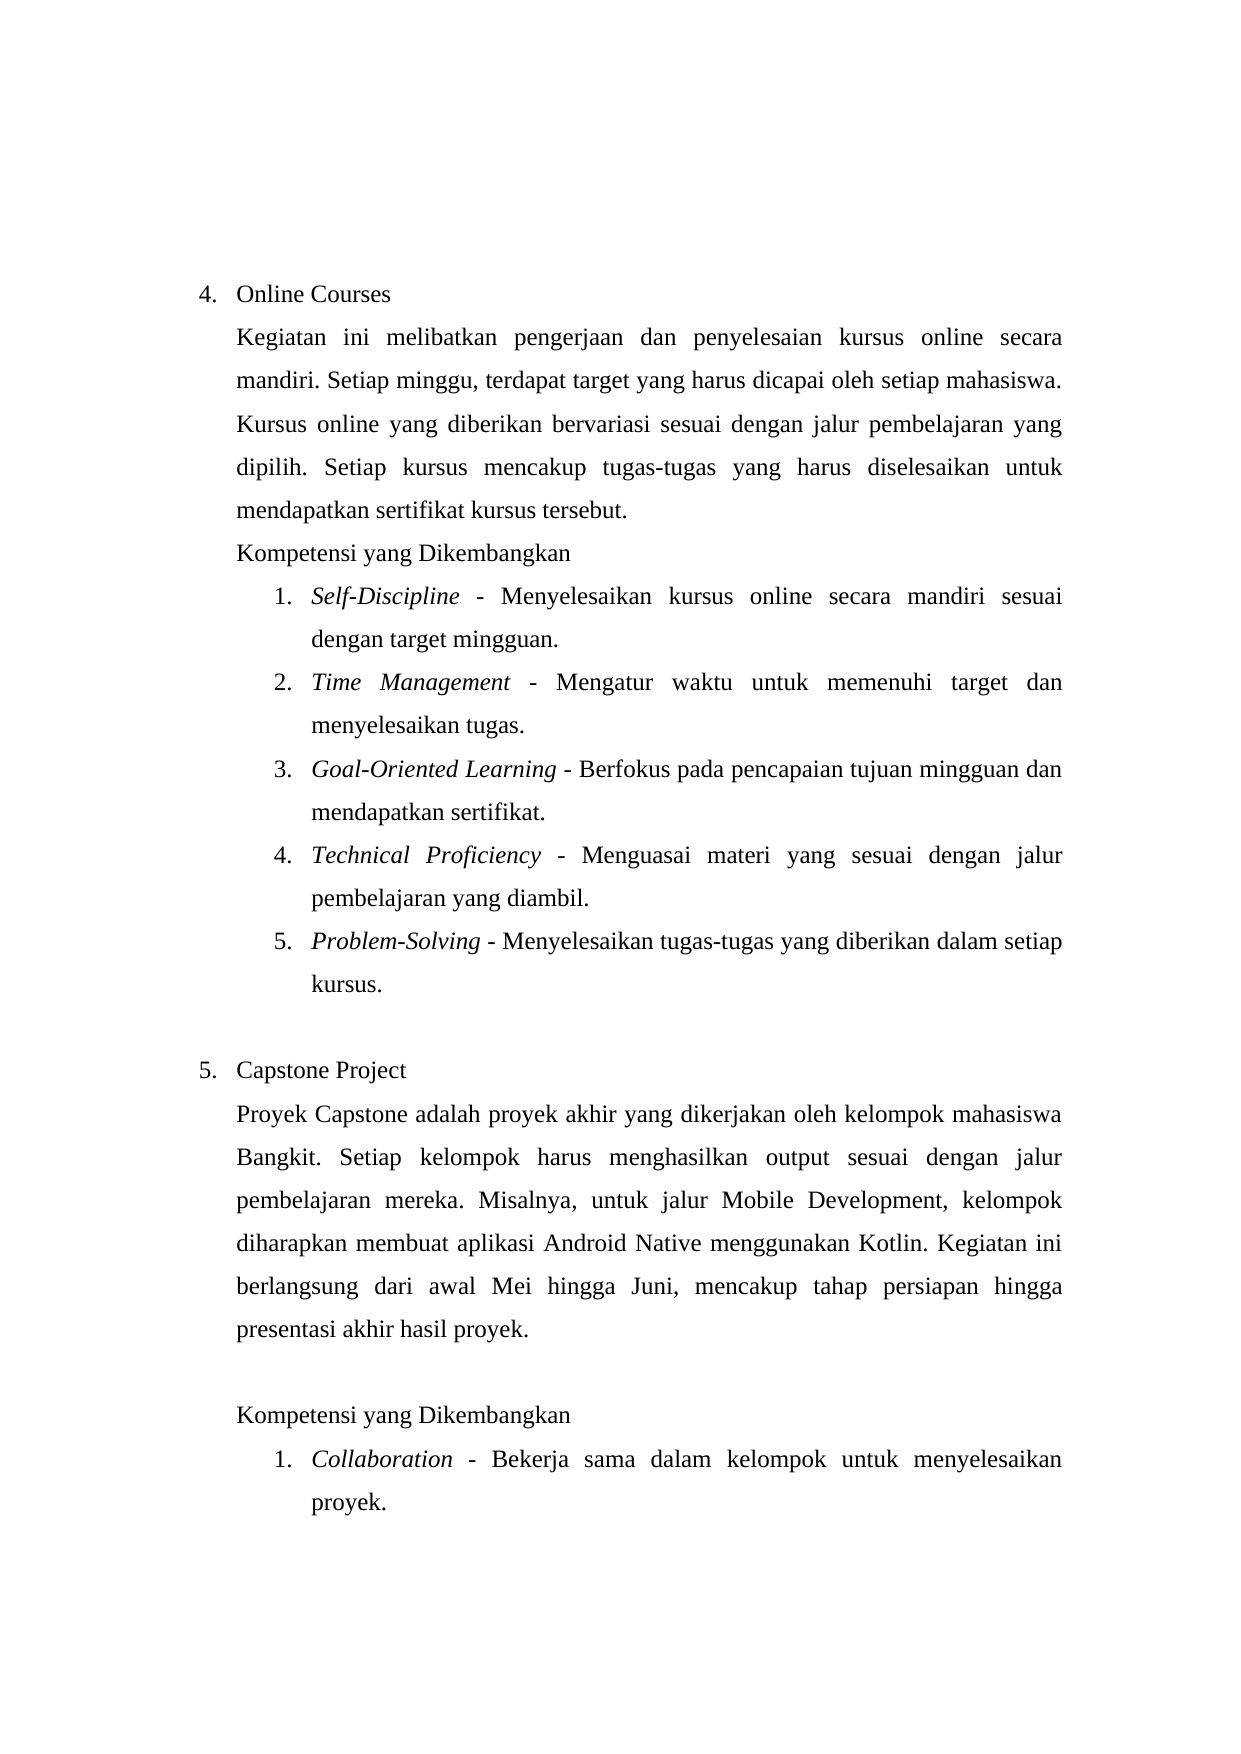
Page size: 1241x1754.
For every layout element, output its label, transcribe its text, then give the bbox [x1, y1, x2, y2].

list Goal-Oriented Learning - Berfokus pada pencapaian tujuan mingguan dan mendapatkan sertifikat. [274, 754, 1063, 826]
list Time Management - Mengatur waktu untuk memenuhi target dan menyelesaikan tugas. [274, 667, 1063, 739]
list Problem-Solving - Menyelesaikan tugas-tugas yang diberikan dalam setiap kursus. [274, 926, 1063, 998]
text Kompetensi yang Dikembangkan [236, 538, 1063, 567]
list Technical Proficiency - Menguasai materi yang sesuai dengan jalur pembelajaran yang diambil. [274, 840, 1063, 912]
text Kegiatan ini melibatkan pengerjaan dan penyelesaian kursus online secara mandiri. Setiap minggu, terdapat target yang harus dicapai oleh setiap mahasiswa. Kursus online yang diberikan bervariasi sesuai dengan jalur pembelajaran yang dipilih. Setiap kursus mencakup tugas-tugas yang harus diselesaikan untuk mendapatkan sertifikat kursus tersebut. [236, 322, 1063, 524]
list Capstone Project [199, 1056, 1063, 1084]
text Proyek Capstone adalah proyek akhir yang dikerjakan oleh kelompok mahasiswa Bangkit. Setiap kelompok harus menghasilkan output sesuai dengan jalur pembelajaran mereka. Misalnya, untuk jalur Mobile Development, kelompok diharapkan membuat aplikasi Android Native menggunakan Kotlin. Kegiatan ini berlangsung dari awal Mei hingga Juni, mencakup tahap persiapan hingga presentasi akhir hasil proyek. [236, 1099, 1063, 1343]
list Self-Discipline - Menyelesaikan kursus online secara mandiri sesuai dengan target mingguan. [274, 581, 1063, 653]
text Kompetensi yang Dikembangkan [236, 1401, 1063, 1429]
list Online Courses [199, 279, 1063, 308]
list Collaboration - Bekerja sama dalam kelompok untuk menyelesaikan proyek. [274, 1444, 1063, 1516]
